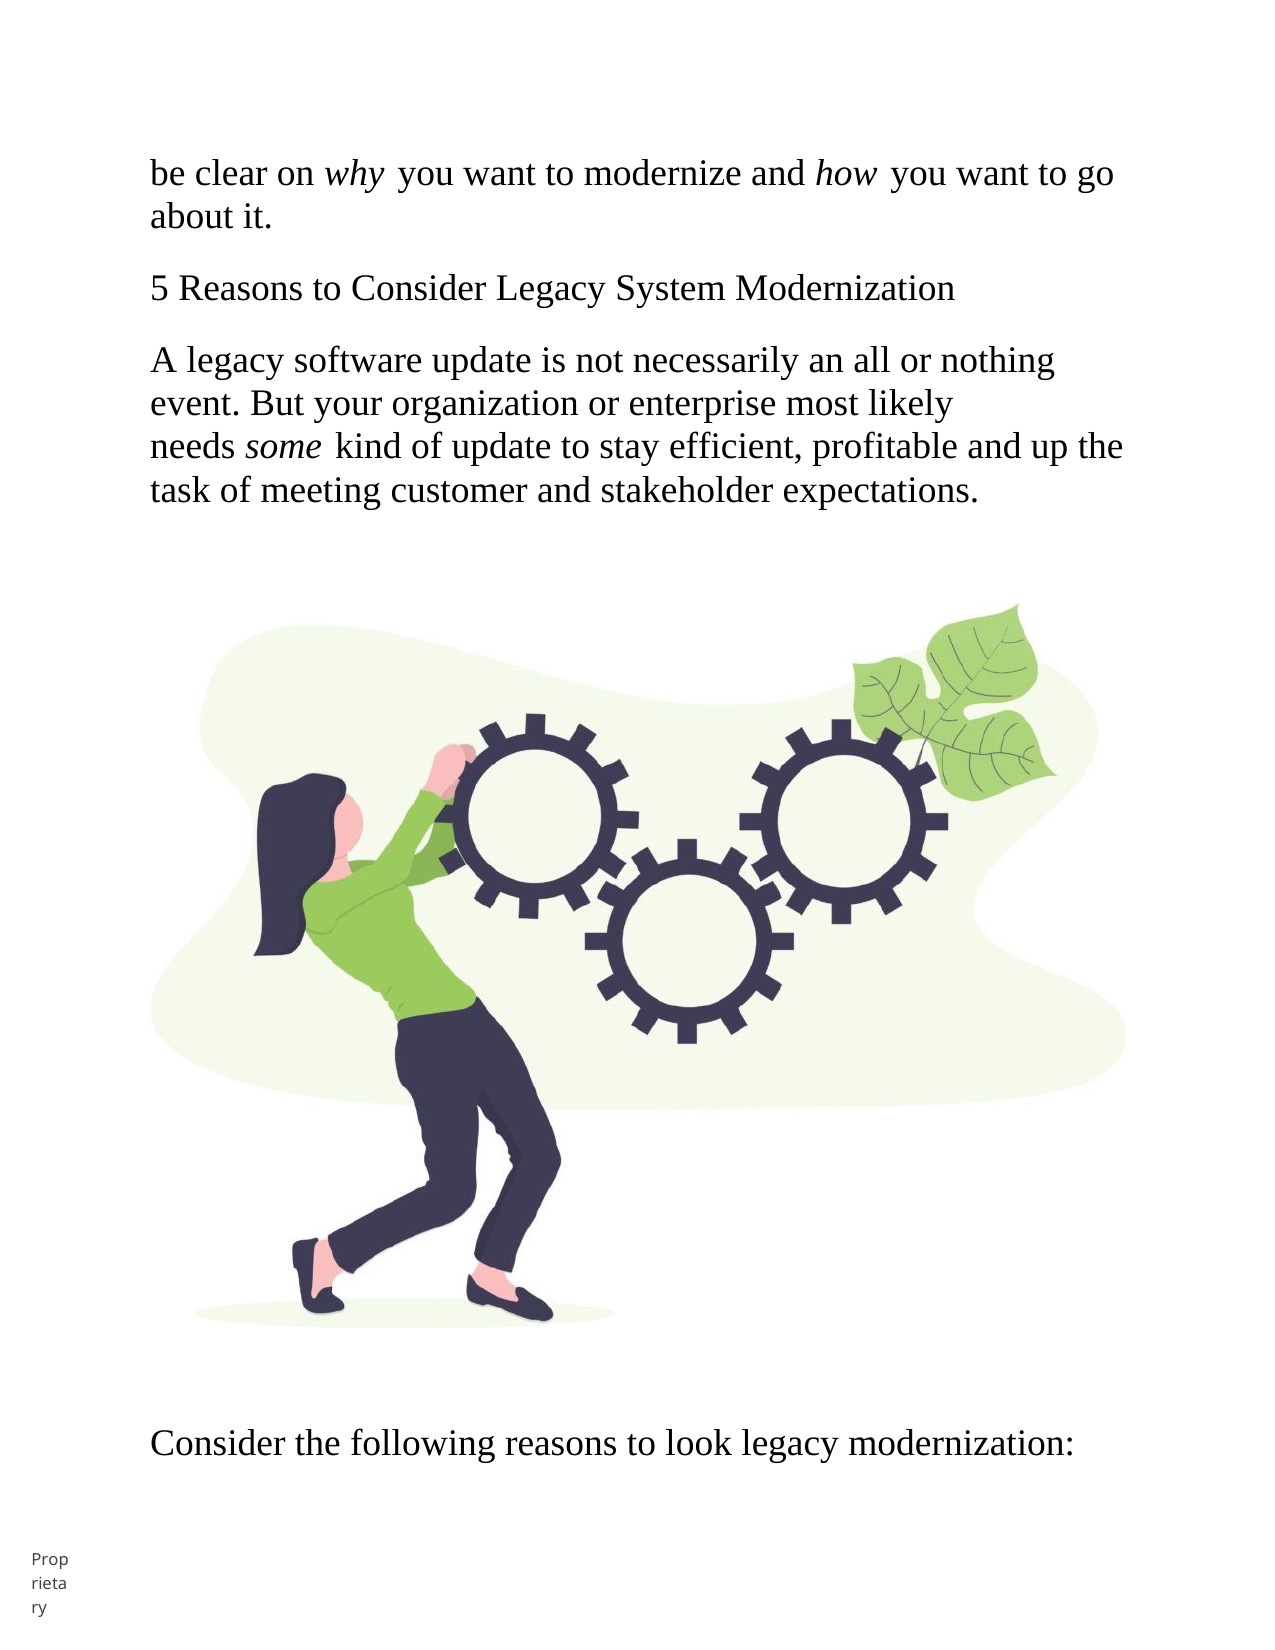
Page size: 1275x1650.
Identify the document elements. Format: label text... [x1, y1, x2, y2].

picture [150, 603, 1125, 1328]
text Consider the following reasons to look legacy modernization: [150, 1421, 1125, 1464]
text A legacy software update is not necessarily an all or nothing event. But your organization or enterprise most likely needs some kind of update to stay efficient, profitable and up the task of meeting customer and stakeholder expectations. [150, 338, 1125, 510]
text 5 Reasons to Consider Legacy System Modernization [150, 265, 1125, 308]
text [150, 150, 1125, 236]
